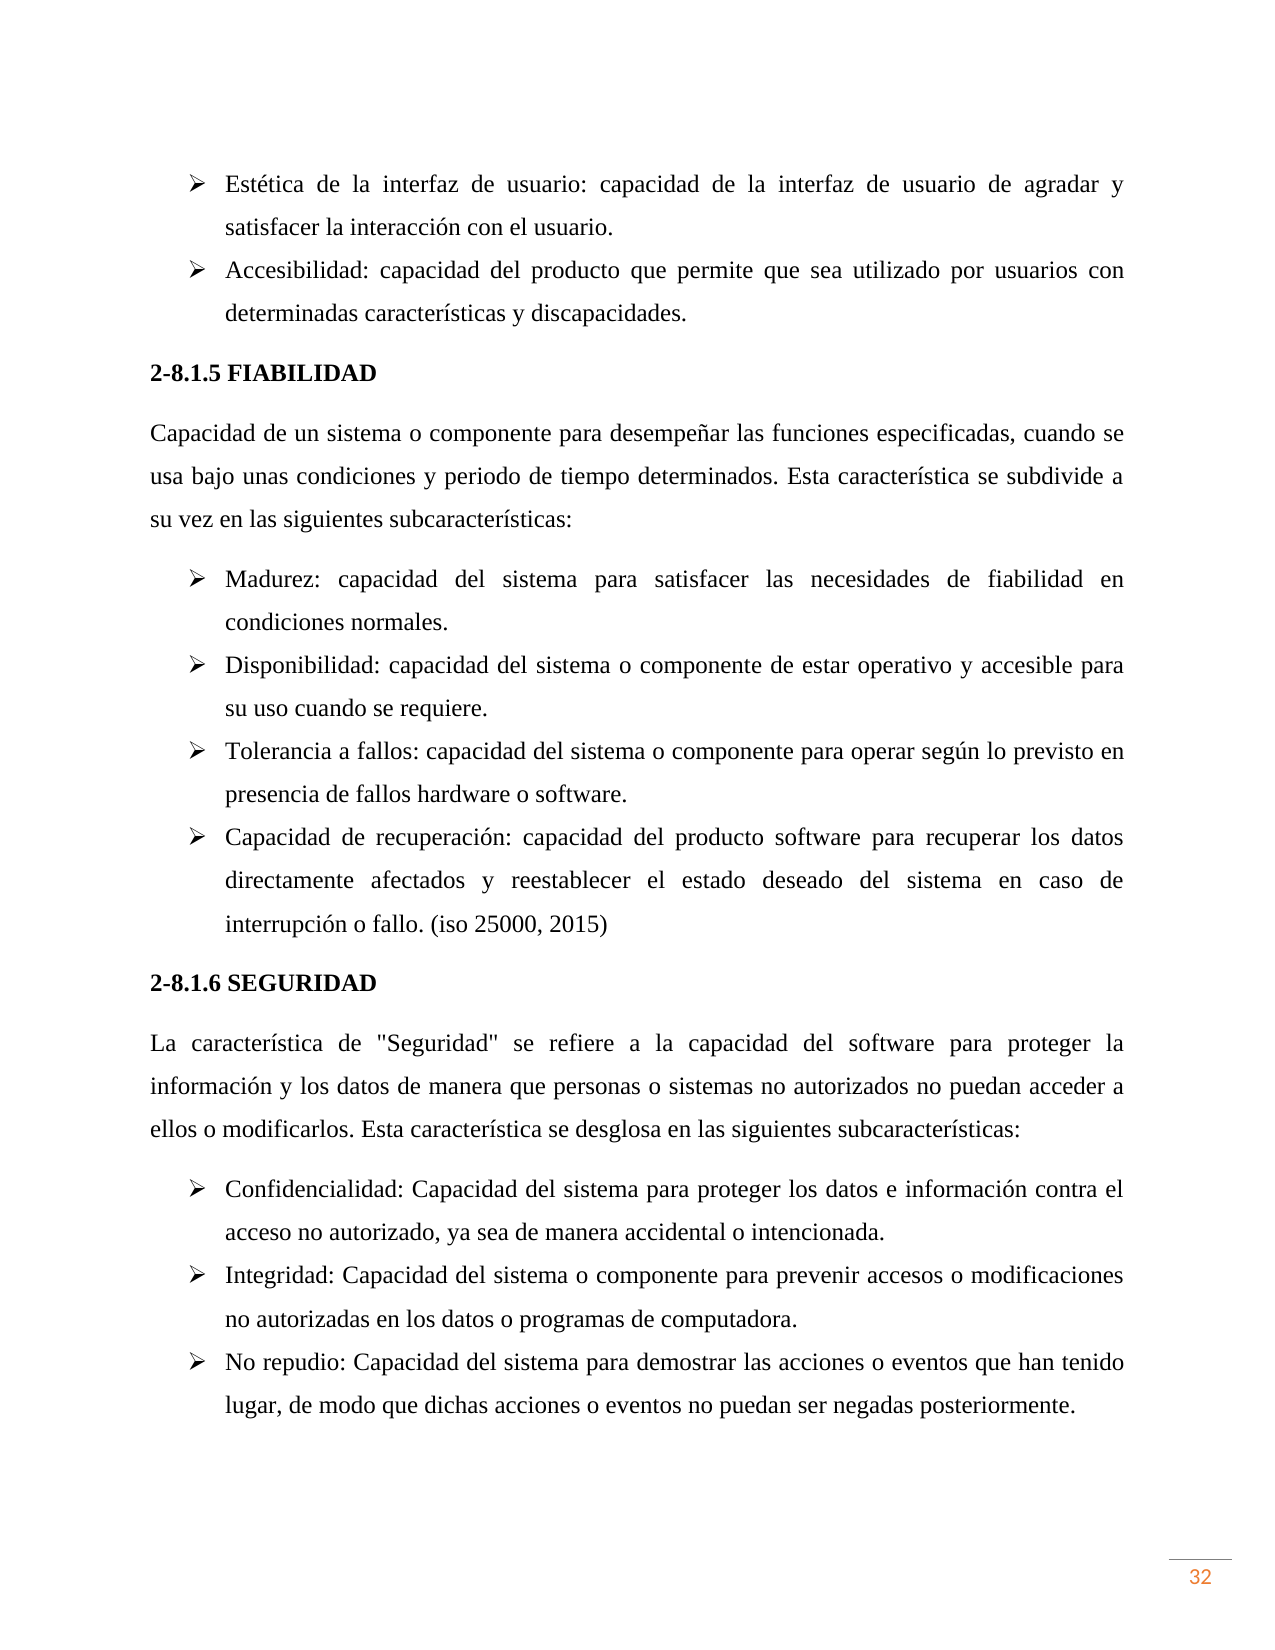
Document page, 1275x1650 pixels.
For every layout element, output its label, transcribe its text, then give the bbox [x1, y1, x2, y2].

list Estética de la interfaz de usuario: capacidad de la interfaz de usuario de agradar y satisfacer la interacción con el usuario. [187, 169, 1125, 241]
list Integridad: Capacidad del sistema o componente para prevenir accesos o modificaciones no autorizadas en los datos o programas de computadora. [187, 1261, 1125, 1332]
text 2-8.1.6 SEGURIDAD [150, 968, 1125, 997]
list Tolerancia a fallos: capacidad del sistema o componente para operar según lo previsto en presencia de fallos hardware o software. [187, 736, 1125, 808]
list Accesibilidad: capacidad del producto que permite que sea utilizado por usuarios con determinadas características y discapacidades. [187, 255, 1125, 327]
list Disponibilidad: capacidad del sistema o componente de estar operativo y accesible para su uso cuando se requiere. [187, 650, 1125, 722]
list Confidencialidad: Capacidad del sistema para proteger los datos e información contra el acceso no autorizado, ya sea de manera accidental o intencionada. [187, 1174, 1125, 1246]
text Capacidad de un sistema o componente para desempeñar las funciones especificadas, cuando se usa bajo unas condiciones y periodo de tiempo determinados. Esta característica se subdivide a su vez en las siguientes subcaracterísticas: [150, 418, 1125, 533]
text 2-8.1.5 FIABILIDAD [150, 358, 1125, 387]
list No repudio: Capacidad del sistema para demostrar las acciones o eventos que han tenido lugar, de modo que dichas acciones o eventos no puedan ser negadas posteriormente. [187, 1347, 1125, 1419]
text La característica de "Seguridad" se refiere a la capacidad del software para proteger la información y los datos de manera que personas o sistemas no autorizados no puedan acceder a ellos o modificarlos. Esta característica se desglosa en las siguientes subcaracterísticas: [150, 1028, 1125, 1143]
list Madurez: capacidad del sistema para satisfacer las necesidades de fiabilidad en condiciones normales. [187, 564, 1125, 636]
list Capacidad de recuperación: capacidad del producto software para recuperar los datos directamente afectados y reestablecer el estado deseado del sistema en caso de interrupción o fallo. (iso 25000, 2015) [187, 822, 1125, 937]
